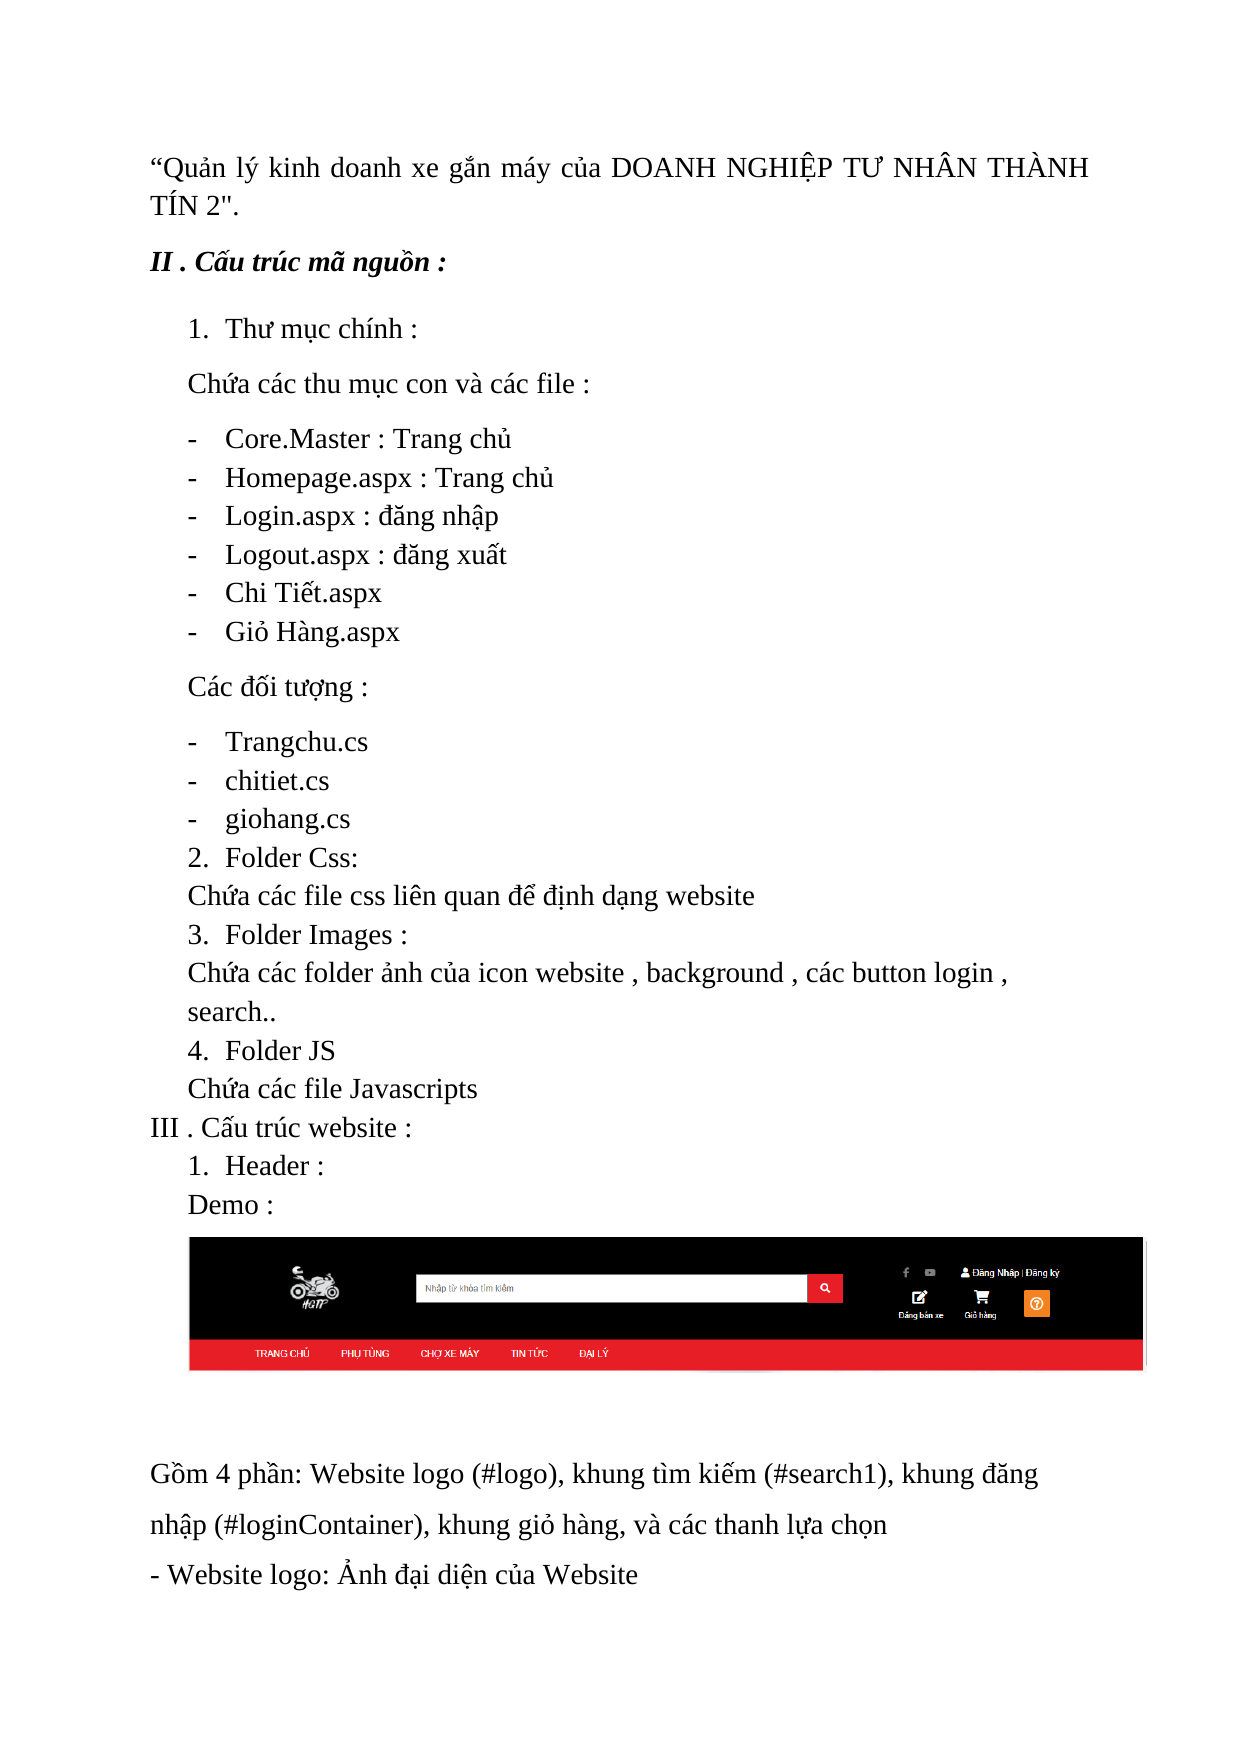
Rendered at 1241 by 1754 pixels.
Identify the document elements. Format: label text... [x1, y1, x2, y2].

text Gồm 4 phần: Website logo (#logo), khung tìm kiếm (#search1), khung đăng nhập (#loginContainer), khung giỏ hàng, và các thanh lựa chọn [150, 1456, 1090, 1540]
list Folder JS [187, 1033, 1090, 1066]
list Core.Master : Trang chủ [187, 421, 1090, 455]
list Login.aspx : đăng nhập [187, 498, 1090, 532]
list Giỏ Hàng.aspx [187, 614, 1090, 647]
text II . Cấu trúc mã nguồn : [150, 244, 1090, 277]
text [150, 150, 1090, 222]
text Chứa các file Javascripts [187, 1071, 1090, 1105]
list Folder Images : [187, 917, 1090, 951]
list Logout.aspx : đăng xuất [187, 537, 1090, 570]
text Chứa các folder ảnh của icon website , background , các button login , search.. [187, 956, 1090, 1028]
list Folder Css: [187, 840, 1090, 873]
text Chứa các thu mục con và các file : [187, 366, 1090, 399]
list Thư mục chính : [187, 311, 1090, 344]
list Homepage.aspx : Trang chủ [187, 460, 1090, 493]
list Chi Tiết.aspx [187, 575, 1090, 609]
text Các đối tượng : [187, 669, 1090, 703]
picture [187, 1237, 1147, 1373]
list chitiet.cs [187, 763, 1090, 796]
list giohang.cs [187, 801, 1090, 835]
list Header : [187, 1148, 1090, 1182]
text Demo : [187, 1187, 1090, 1220]
text III . Cấu trúc website : [150, 1110, 1090, 1143]
text Chứa các file css liên quan để định dạng website [187, 878, 1090, 912]
text - Website logo: Ảnh đại diện của Website [150, 1557, 1090, 1591]
list Trangchu.cs [187, 724, 1090, 758]
